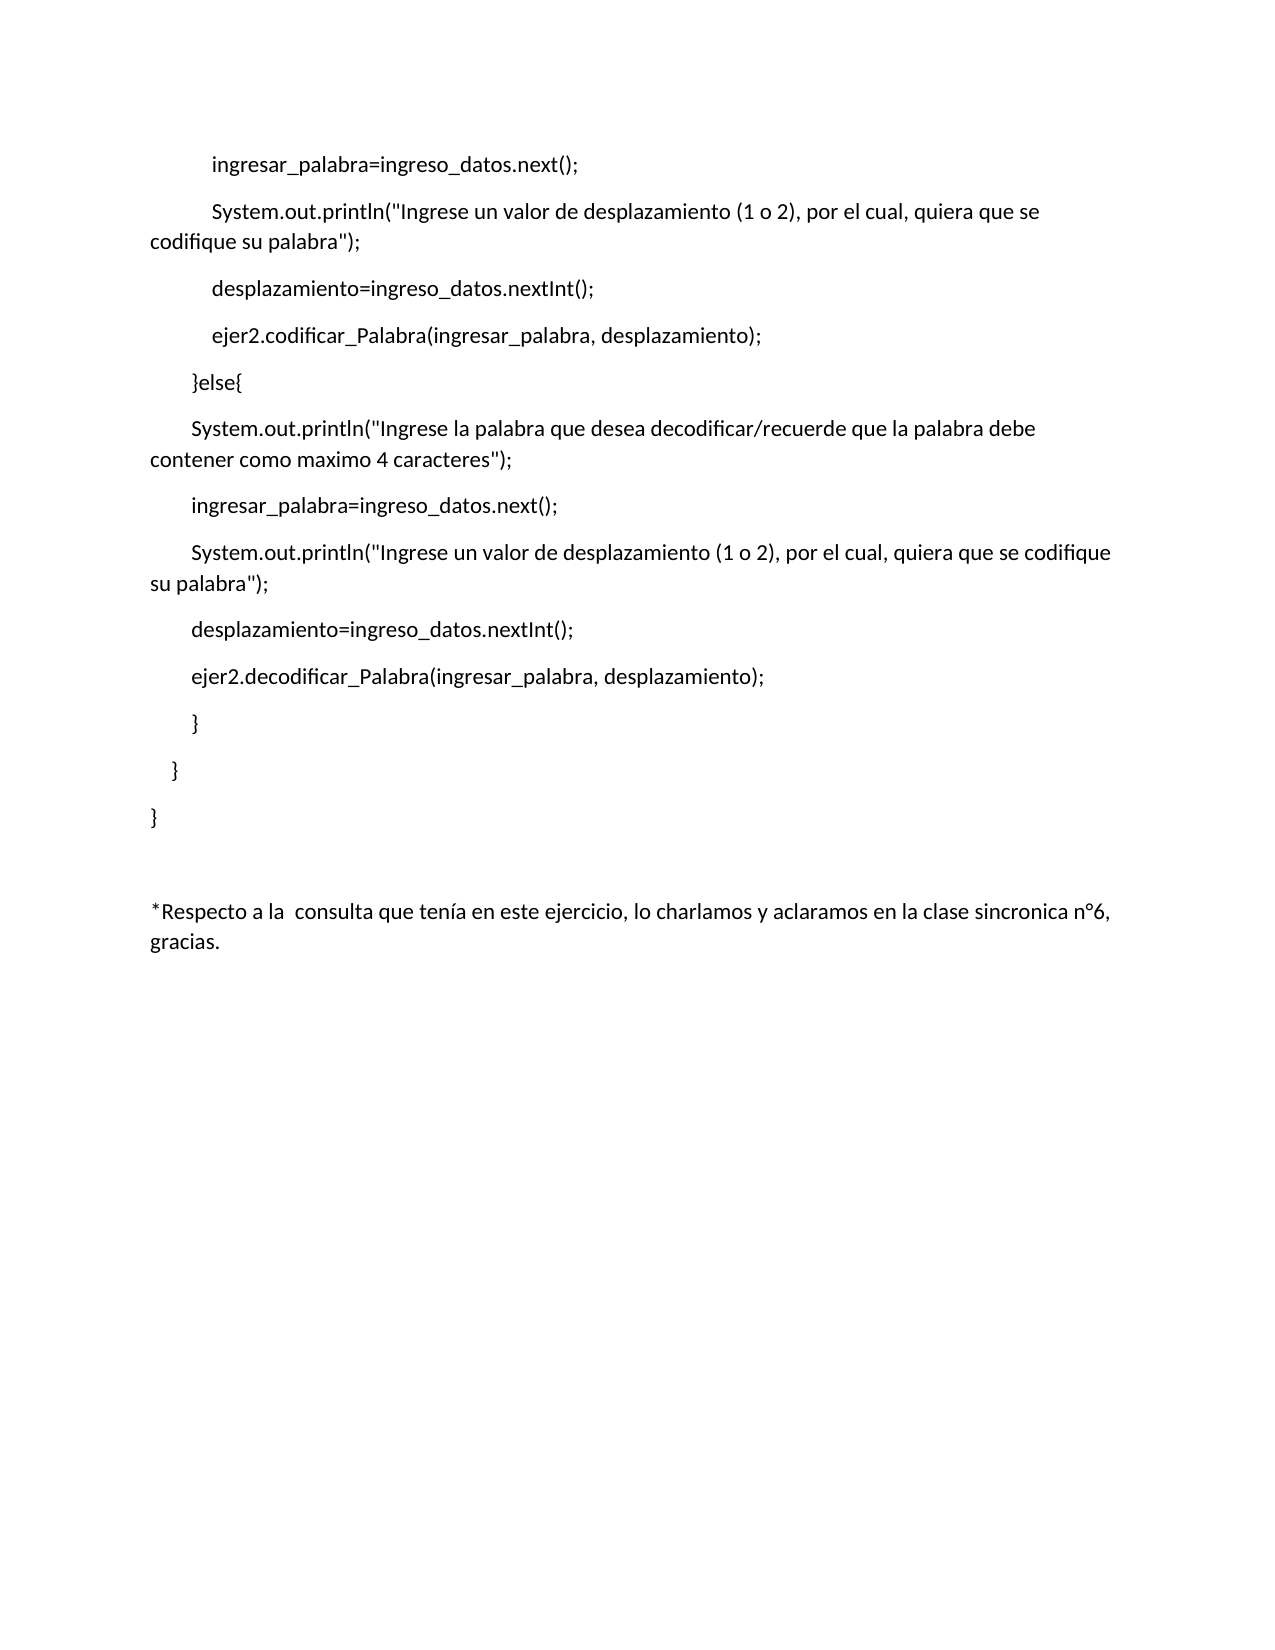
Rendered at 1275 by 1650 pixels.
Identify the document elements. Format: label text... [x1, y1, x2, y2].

text System.out.println("Ingrese un valor de desplazamiento (1 o 2), por el cual, quiera que se codifique su palabra"); [150, 538, 1125, 597]
text } [150, 756, 1125, 784]
text System.out.println("Ingrese un valor de desplazamiento (1 o 2), por el cual, quiera que se codifique su palabra"); [150, 197, 1125, 255]
text ingresar_palabra=ingreso_datos.next(); [150, 492, 1125, 520]
text ejer2.codificar_Palabra(ingresar_palabra, desplazamiento); [150, 321, 1125, 349]
text *Respecto a la consulta que tenía en este ejercicio, lo charlamos y aclaramos en la clase sincronica n°6, gracias. [150, 897, 1125, 955]
text } [150, 709, 1125, 737]
text }else{ [150, 368, 1125, 396]
text ingresar_palabra=ingreso_datos.next(); [150, 150, 1125, 178]
text desplazamiento=ingreso_datos.nextInt(); [150, 616, 1125, 644]
text } [150, 803, 1125, 831]
text ejer2.decodificar_Palabra(ingresar_palabra, desplazamiento); [150, 662, 1125, 691]
text desplazamiento=ingreso_datos.nextInt(); [150, 274, 1125, 302]
text System.out.println("Ingrese la palabra que desea decodificar/recuerde que la palabra debe contener como maximo 4 caracteres"); [150, 414, 1125, 473]
